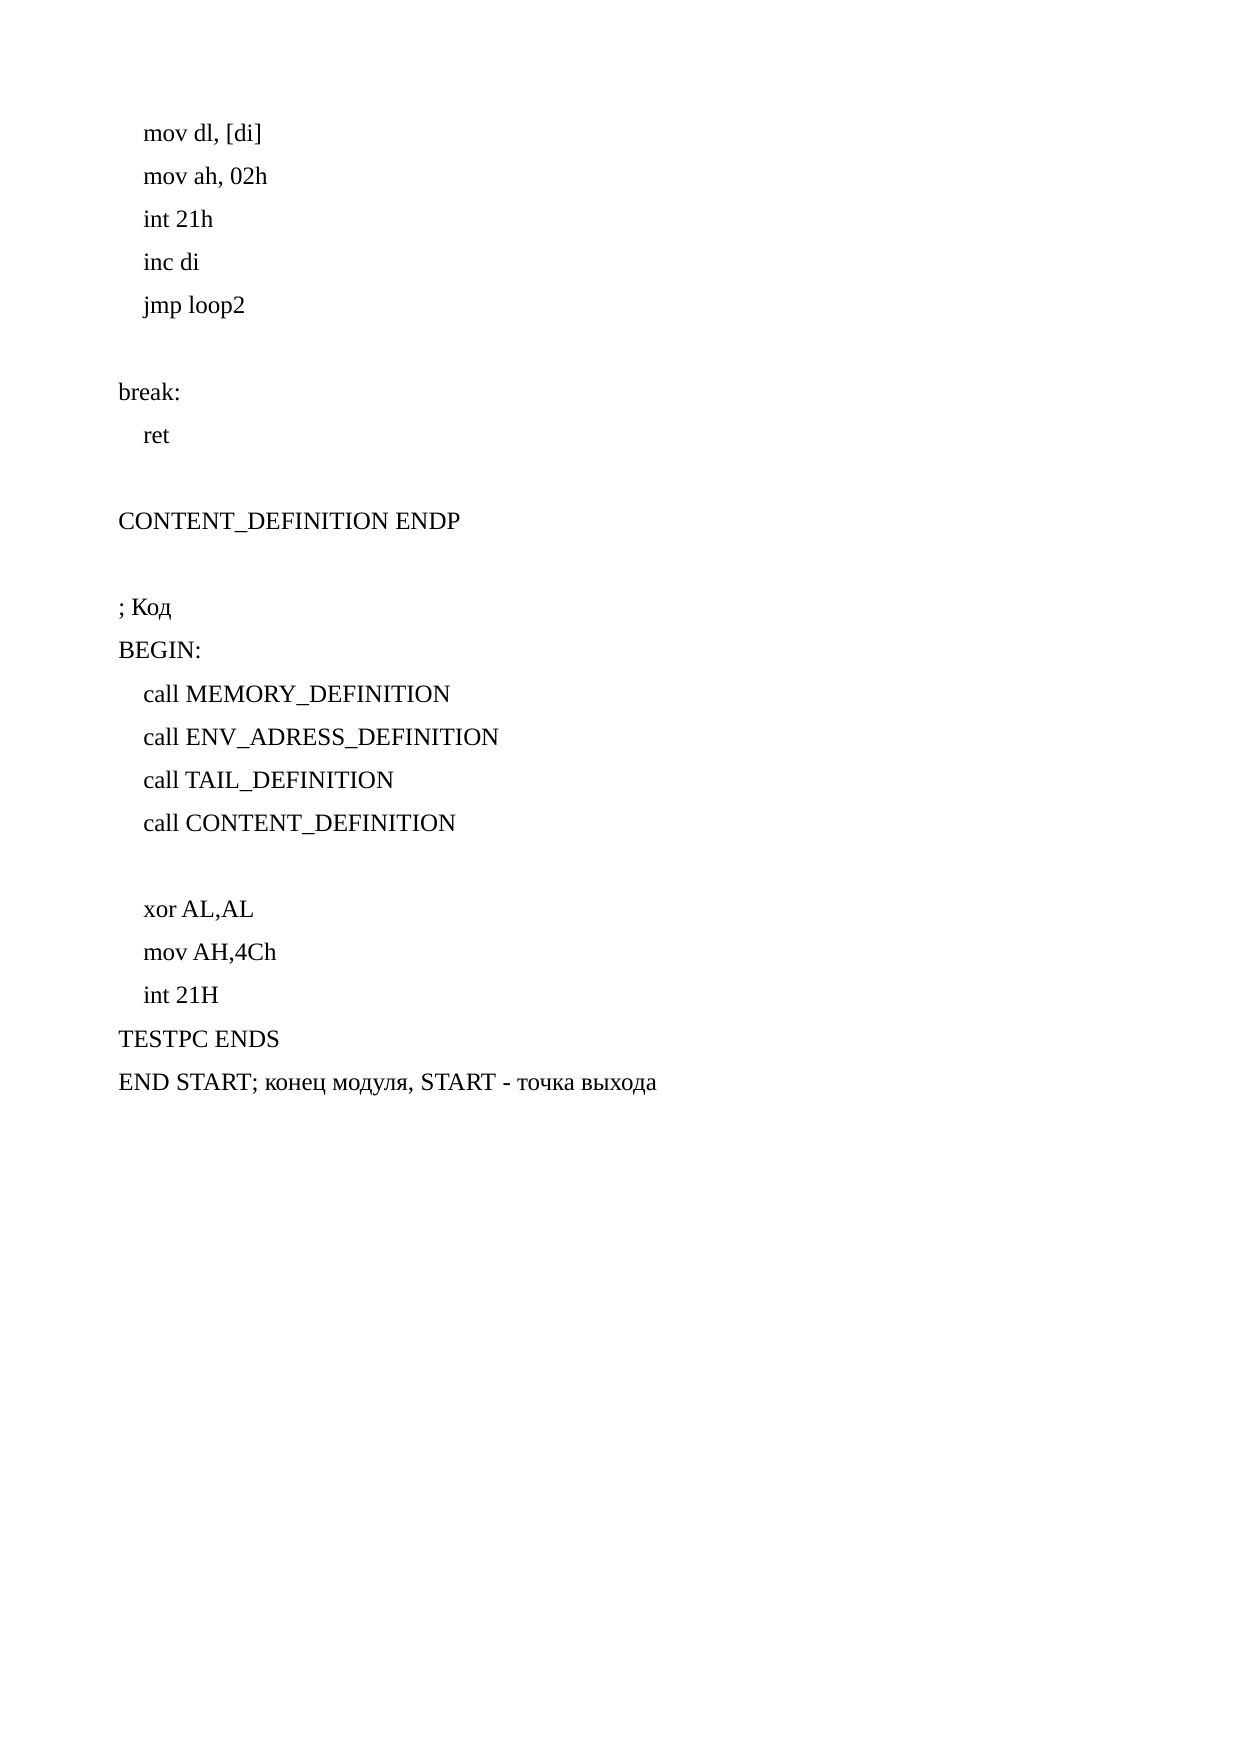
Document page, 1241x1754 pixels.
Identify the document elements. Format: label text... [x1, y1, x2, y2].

text BEGIN: [118, 636, 1122, 664]
text break: [118, 377, 1122, 406]
text call CONTENT_DEFINITION [118, 808, 1122, 837]
text call TAIL_DEFINITION [118, 765, 1122, 794]
text inc di [118, 247, 1122, 276]
text ; Код [118, 592, 1122, 621]
text int 21h [118, 204, 1122, 233]
text TESTPC ENDS [118, 1024, 1122, 1052]
text END START; конец модуля, START - точка выхода [118, 1067, 1122, 1096]
text jmp loop2 [118, 291, 1122, 319]
text CONTENT_DEFINITION ENDP [118, 506, 1122, 535]
text mov dl, [di] [118, 118, 1122, 147]
text call ENV_ADRESS_DEFINITION [118, 722, 1122, 751]
text mov AH,4Ch [118, 937, 1122, 966]
text call MEMORY_DEFINITION [118, 679, 1122, 707]
text xor AL,AL [118, 894, 1122, 923]
text mov ah, 02h [118, 161, 1122, 190]
text int 21H [118, 981, 1122, 1009]
text ret [118, 420, 1122, 449]
